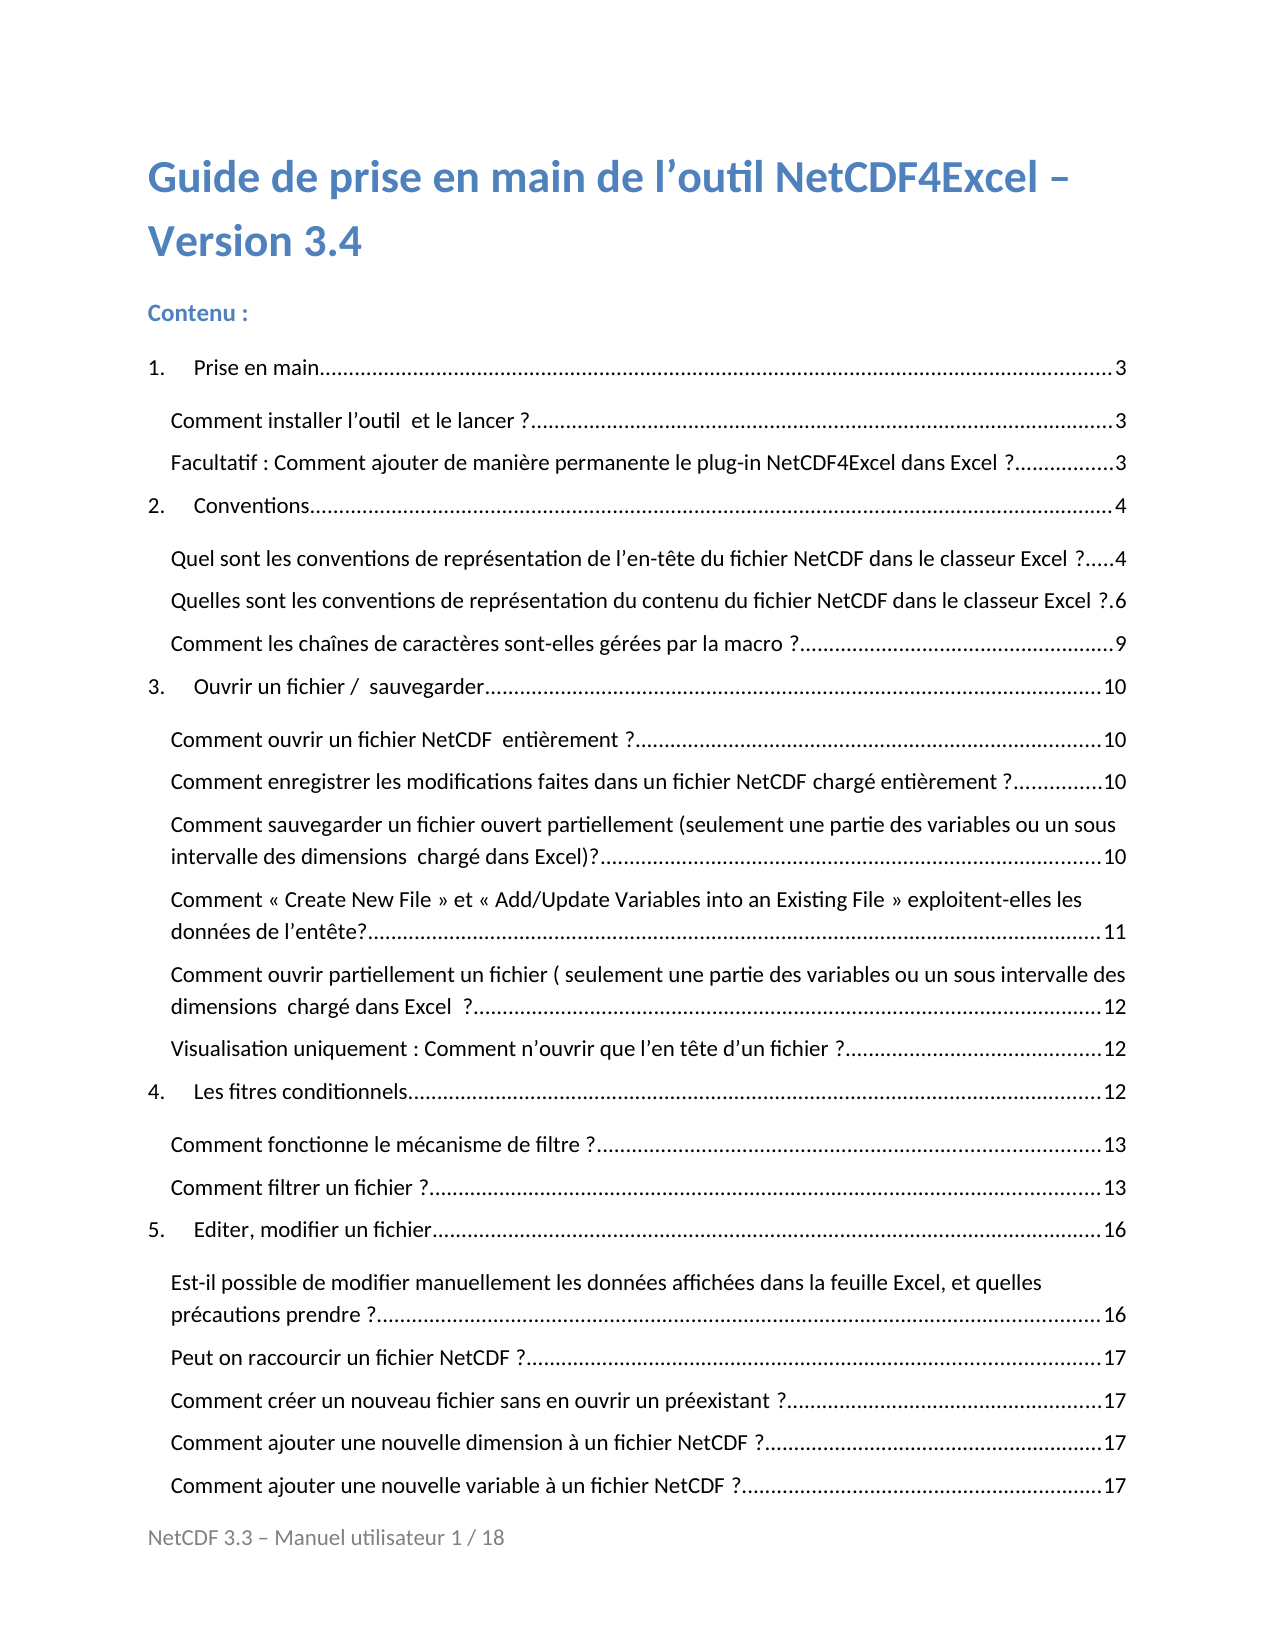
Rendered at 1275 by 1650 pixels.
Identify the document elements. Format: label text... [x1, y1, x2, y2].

text 2. Conventions 4 [148, 491, 1127, 519]
text Comment sauvegarder un fichier ouvert partiellement (seulement une partie des variables ou un sous intervalle des dimensions chargé dans Excel)? 10 [171, 810, 1127, 870]
text Est-il possible de modifier manuellement les données affichées dans la feuille Excel, et quelles précautions prendre ? 16 [171, 1268, 1127, 1328]
text Quel sont les conventions de représentation de l’en-tête du fichier NetCDF dans le classeur Excel ? 4 [171, 544, 1127, 572]
text Peut on raccourcir un fichier NetCDF ? 17 [171, 1343, 1127, 1371]
text Comment ajouter une nouvelle variable à un fichier NetCDF ? 17 [171, 1471, 1127, 1499]
text Comment enregistrer les modifications faites dans un fichier NetCDF chargé entièrement ? 10 [171, 767, 1127, 796]
text Contenu : [148, 297, 1127, 327]
text Comment ouvrir partiellement un fichier ( seulement une partie des variables ou un sous intervalle des dimensions chargé dans Excel ? 12 [171, 960, 1127, 1020]
text Facultatif : Comment ajouter de manière permanente le plug-in NetCDF4Excel dans Excel ? 3 [171, 448, 1127, 476]
text Comment ouvrir un fichier NetCDF entièrement ? 10 [171, 725, 1127, 753]
text Guide de prise en main de l’outil NetCDF4Excel – Version 3.4 [148, 148, 1127, 268]
text Comment fonctionne le mécanisme de filtre ? 13 [171, 1130, 1127, 1158]
text 1. Prise en main 3 [148, 353, 1127, 381]
text Comment ajouter une nouvelle dimension à un fichier NetCDF ? 17 [171, 1428, 1127, 1456]
text Comment « Create New File » et « Add/Update Variables into an Existing File » exploitent-elles les données de l’entête? 11 [171, 885, 1127, 945]
text Comment créer un nouveau fichier sans en ouvrir un préexistant ? 17 [171, 1386, 1127, 1414]
text Comment les chaînes de caractères sont-elles gérées par la macro ? 9 [171, 629, 1127, 657]
text Comment filtrer un fichier ? 13 [171, 1173, 1127, 1201]
text 5. Editer, modifier un fichier 16 [148, 1215, 1127, 1243]
text Comment installer l’outil et le lancer ? 3 [171, 406, 1127, 434]
text 3. Ouvrir un fichier / sauvegarder 10 [148, 672, 1127, 700]
text Quelles sont les conventions de représentation du contenu du fichier NetCDF dans le classeur Excel ? 6 [171, 587, 1127, 615]
text Visualisation uniquement : Comment n’ouvrir que l’en tête d’un fichier ? 12 [171, 1034, 1127, 1062]
text 4. Les fitres conditionnels 12 [148, 1077, 1127, 1105]
